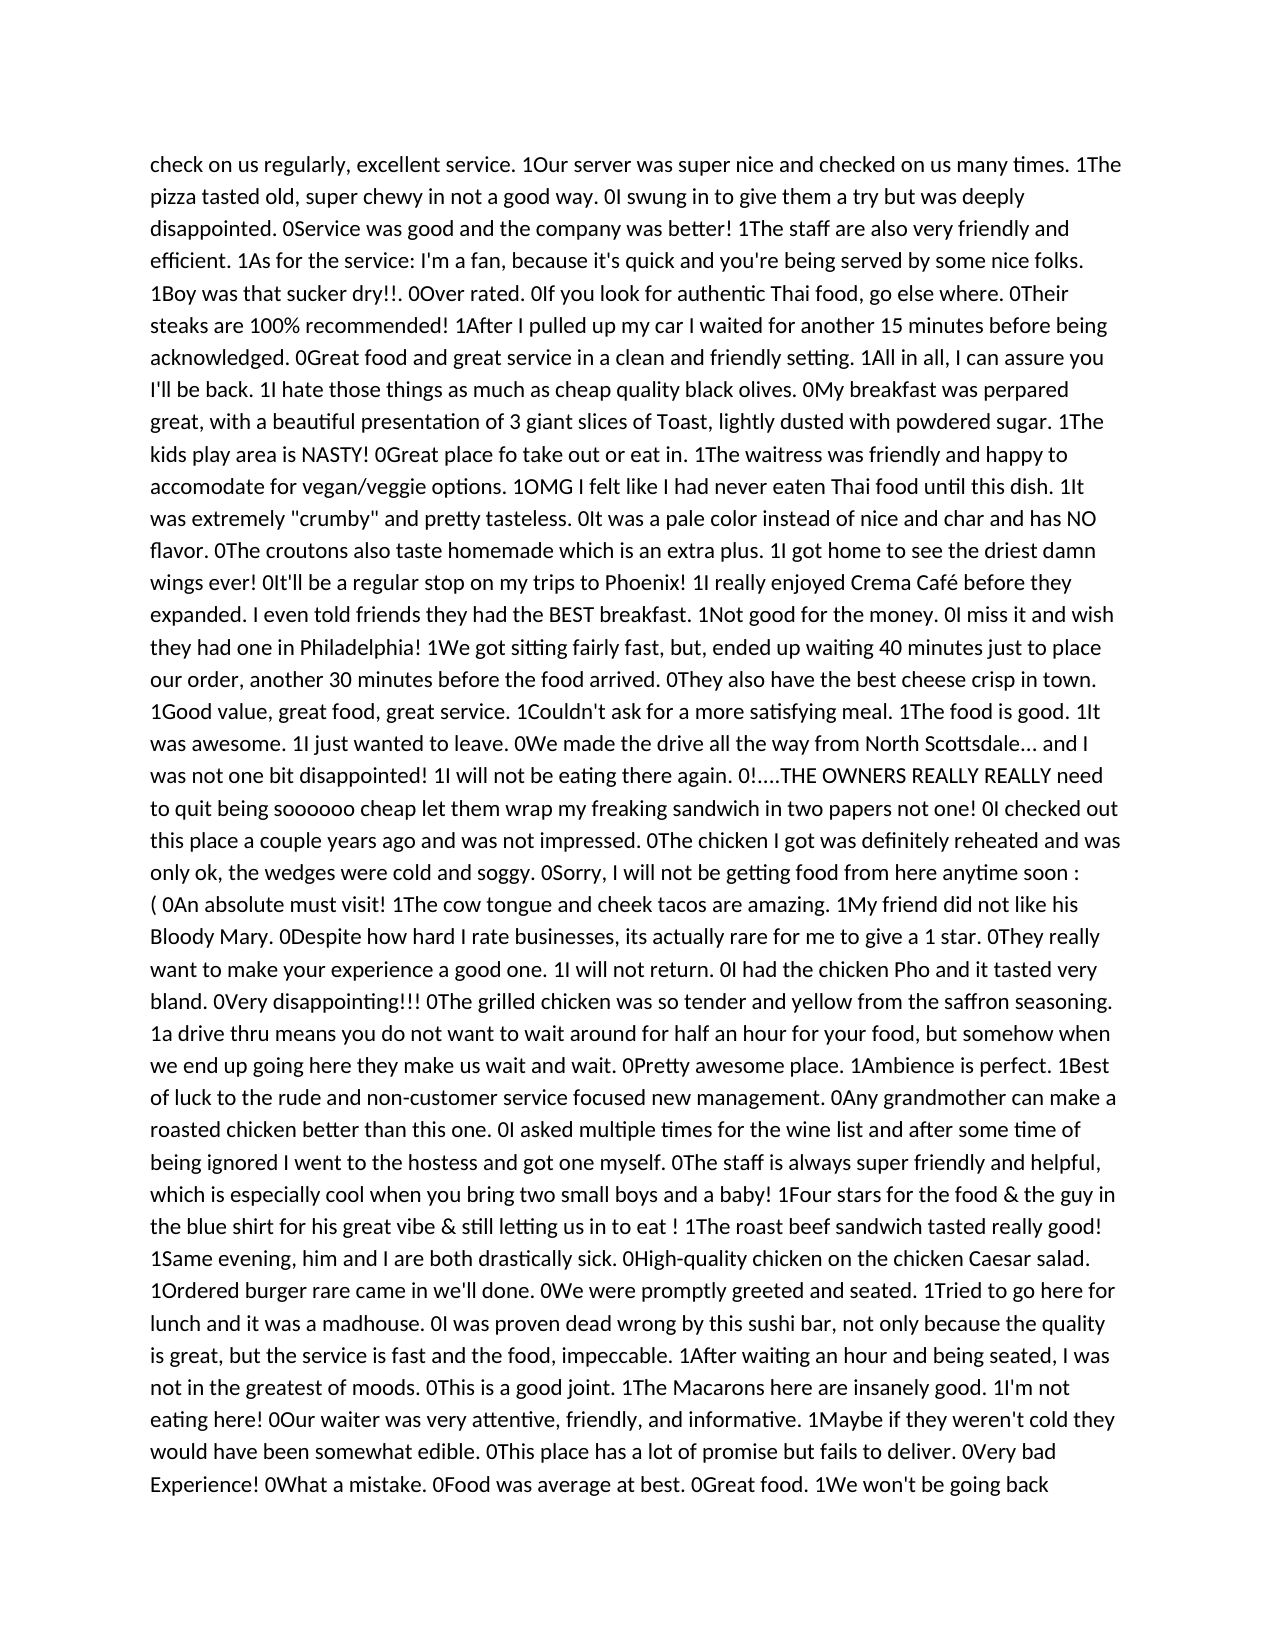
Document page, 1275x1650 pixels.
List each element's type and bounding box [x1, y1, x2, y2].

text [150, 150, 1125, 1498]
